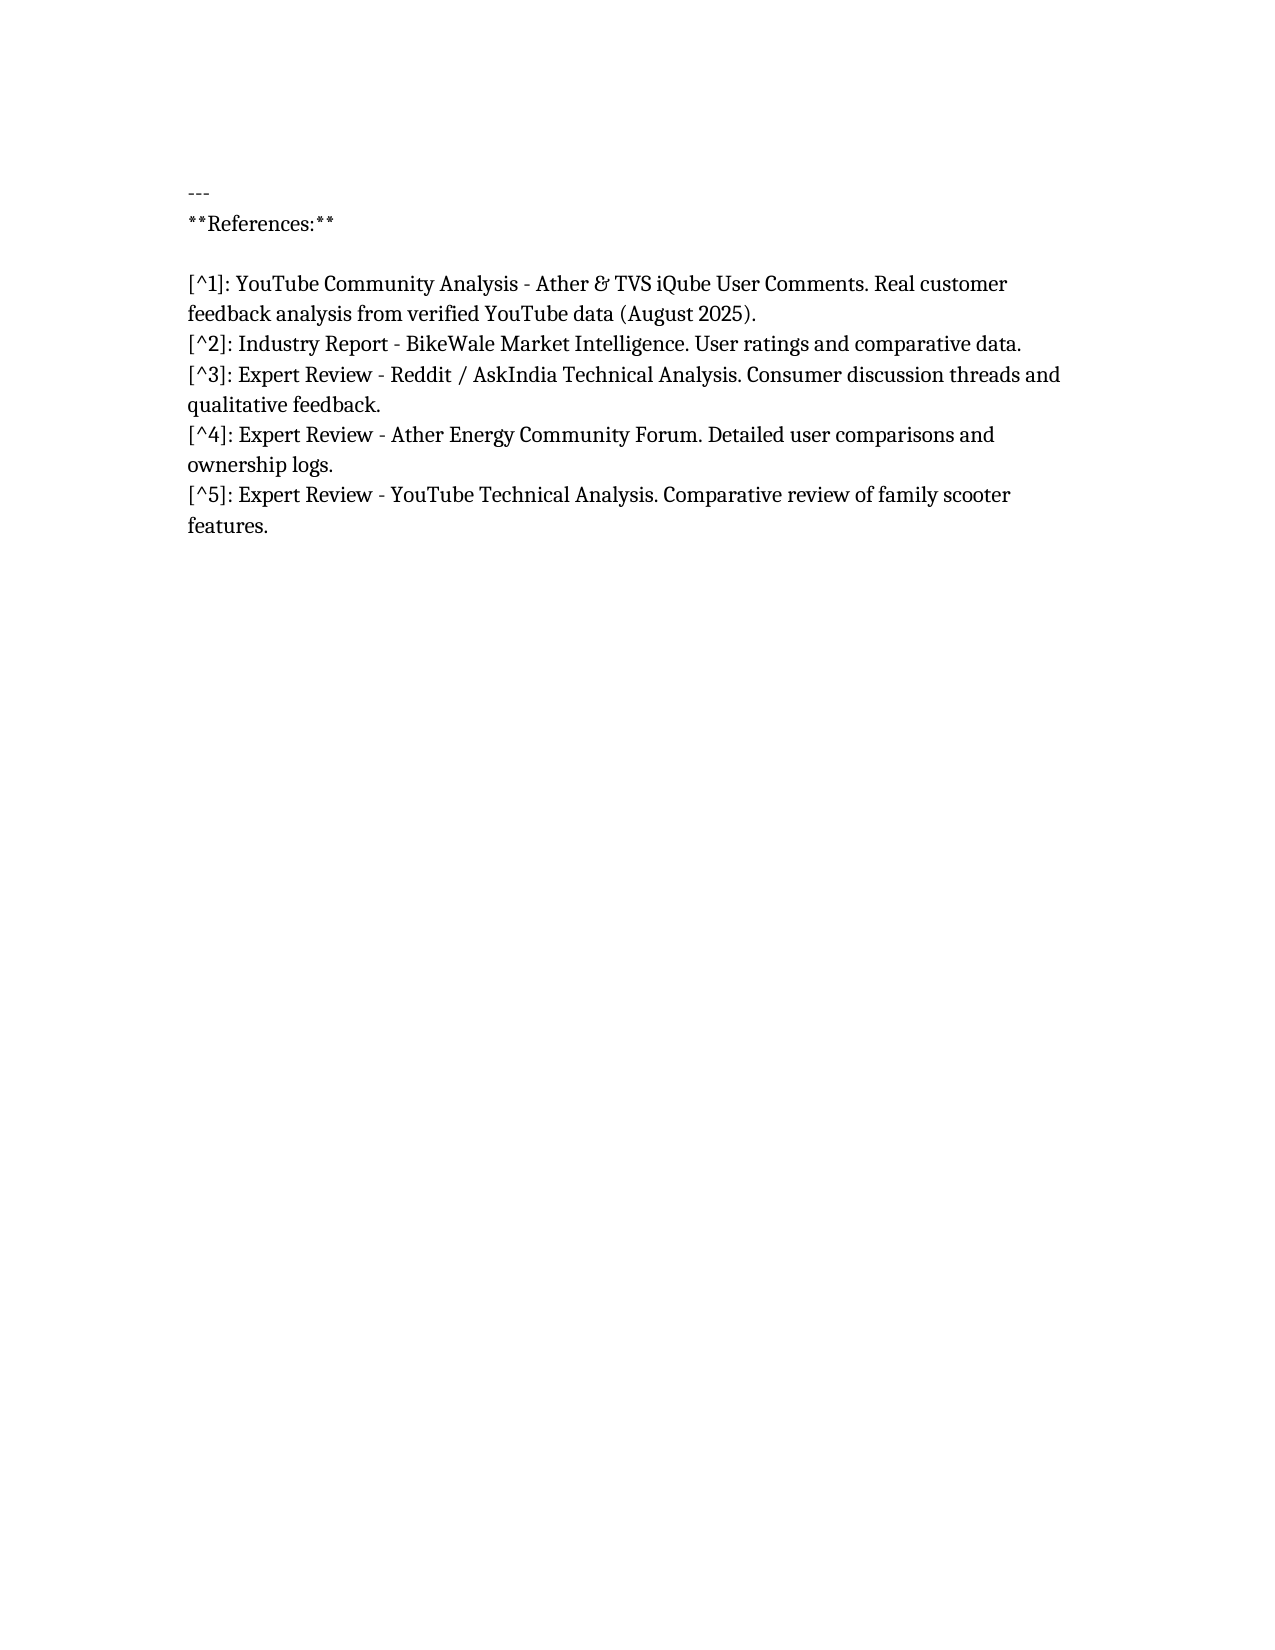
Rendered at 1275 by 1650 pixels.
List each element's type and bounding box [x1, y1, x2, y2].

text [187, 150, 1087, 539]
